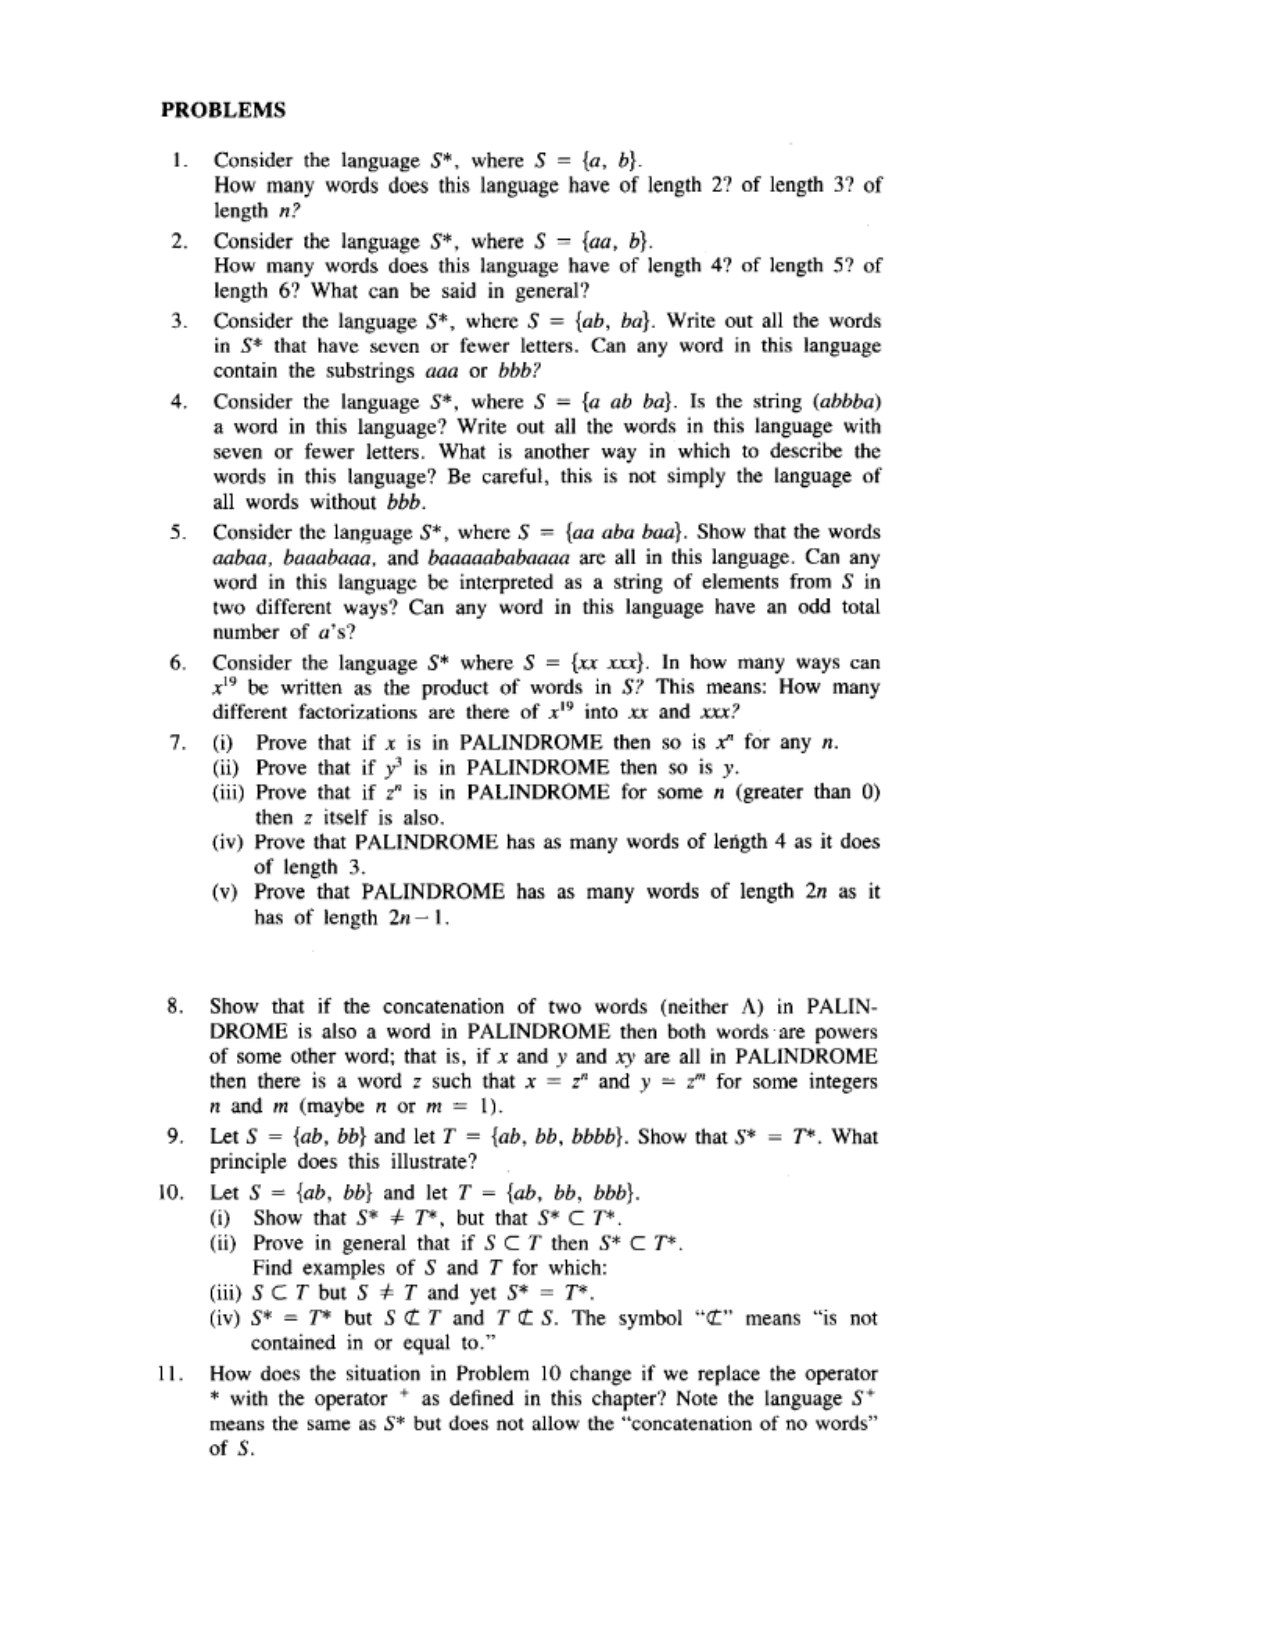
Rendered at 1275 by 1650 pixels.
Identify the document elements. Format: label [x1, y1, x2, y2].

picture [150, 981, 899, 1465]
picture [150, 84, 913, 963]
